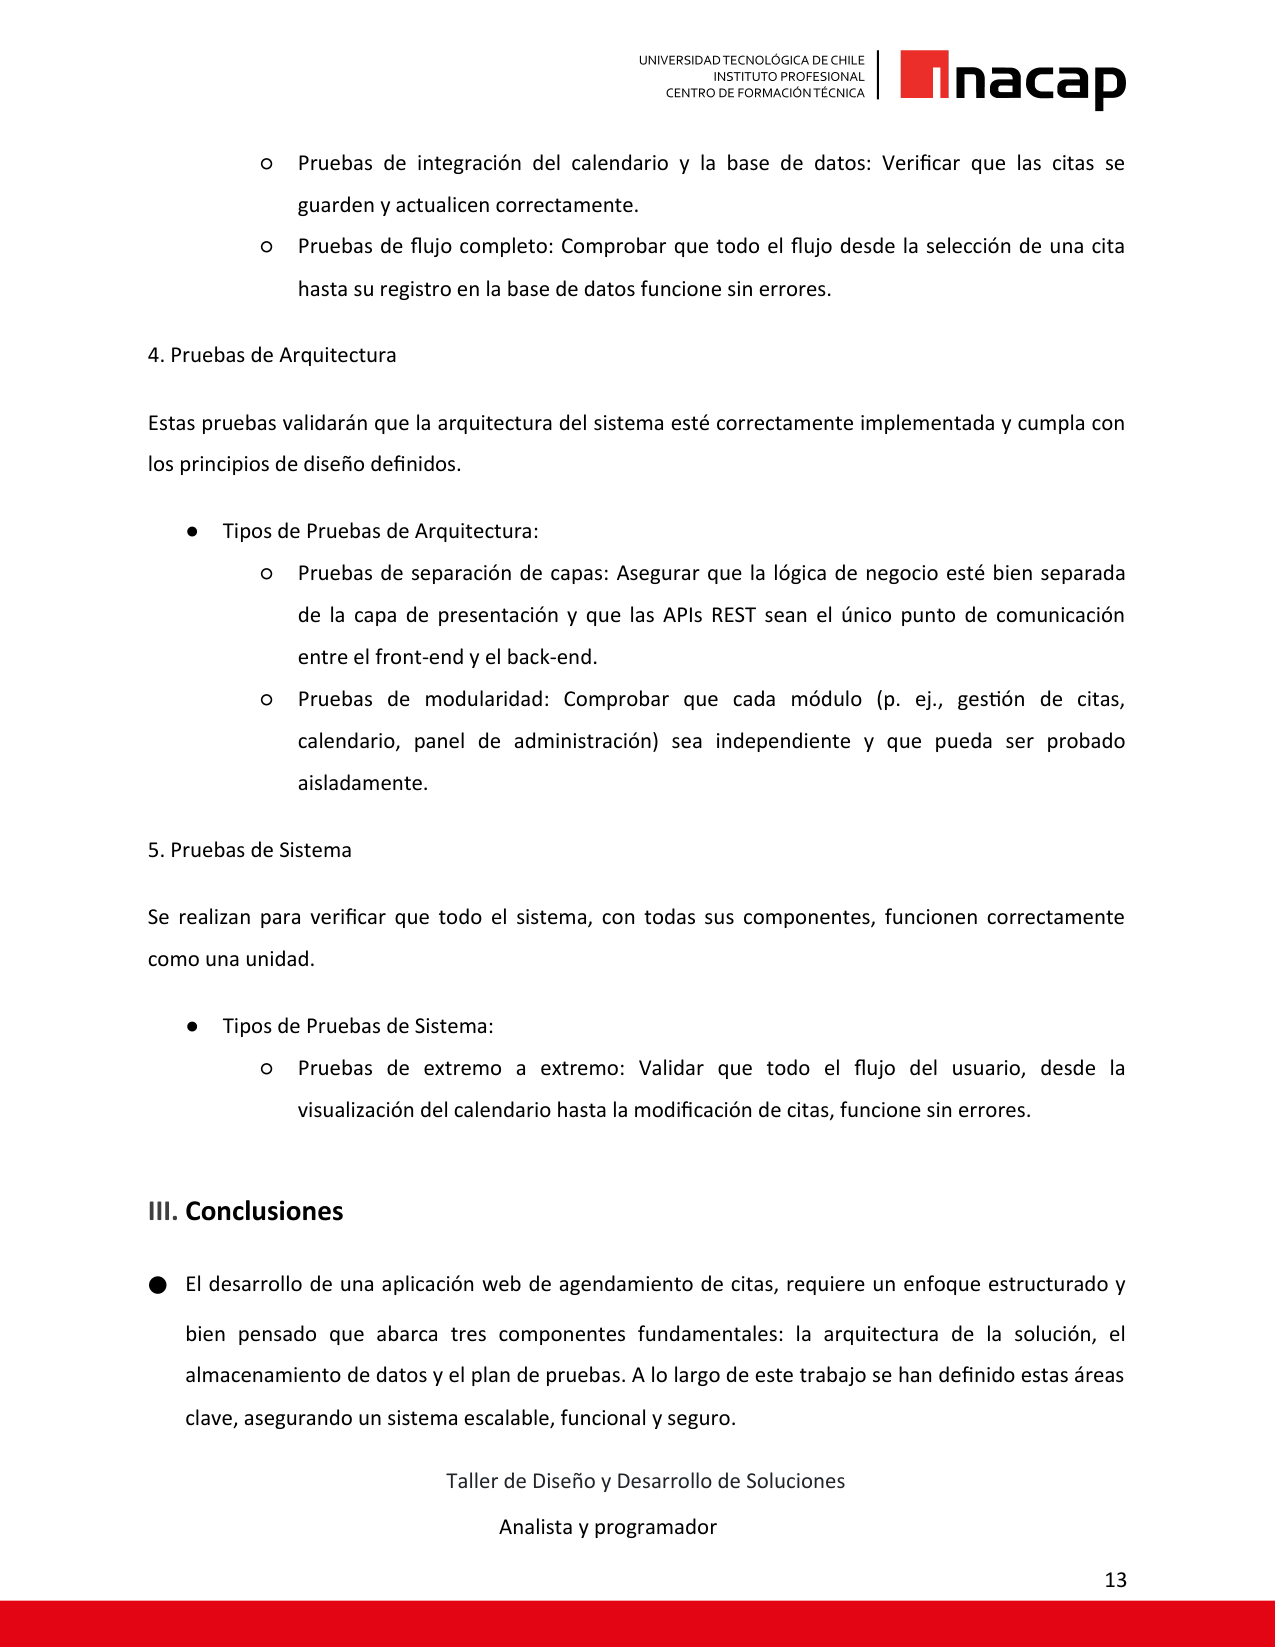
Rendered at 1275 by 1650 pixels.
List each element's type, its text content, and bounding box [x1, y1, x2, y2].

list Pruebas de integración del calendario y la base de datos: Verificar que las citas se guarden y actualicen correctamente. [260, 148, 1127, 218]
list Pruebas de modularidad: Comprobar que cada módulo (p. ej., gestión de citas, calendario, panel de administración) sea independiente y que pueda ser probado aisladamente. [260, 684, 1127, 796]
picture [636, 46, 1128, 112]
list Tipos de Pruebas de Sistema: [185, 1011, 1127, 1039]
text Se realizan para verificar que todo el sistema, con todas sus componentes, funcionen correctamente como una unidad. [148, 902, 1127, 972]
text Estas pruebas validarán que la arquitectura del sistema esté correctamente implementada y cumpla con los principios de diseño definidos. [148, 408, 1127, 478]
list Tipos de Pruebas de Arquitectura: [185, 517, 1127, 544]
subtitle 4. Pruebas de Arquitectura [148, 341, 1127, 369]
list Conclusiones [148, 1192, 1127, 1227]
list Pruebas de separación de capas: Asegurar que la lógica de negocio esté bien separada de la capa de presentación y que las APIs REST sean el único punto de comunicación entre el front-end y el back-end. [260, 558, 1127, 671]
list El desarrollo de una aplicación web de agendamiento de citas, requiere un enfoque estructurado y bien pensado que abarca tres componentes fundamentales: la arquitectura de la solución, el almacenamiento de datos y el plan de pruebas. A lo largo de este trabajo se han definido estas áreas clave, asegurando un sistema escalable, funcional y seguro. [148, 1258, 1127, 1431]
subtitle 5. Pruebas de Sistema [148, 835, 1127, 863]
list Pruebas de flujo completo: Comprobar que todo el flujo desde la selección de una cita hasta su registro en la base de datos funcione sin errores. [260, 232, 1127, 302]
list Pruebas de extremo a extremo: Validar que todo el flujo del usuario, desde la visualización del calendario hasta la modificación de citas, funcione sin errores. [260, 1053, 1127, 1123]
